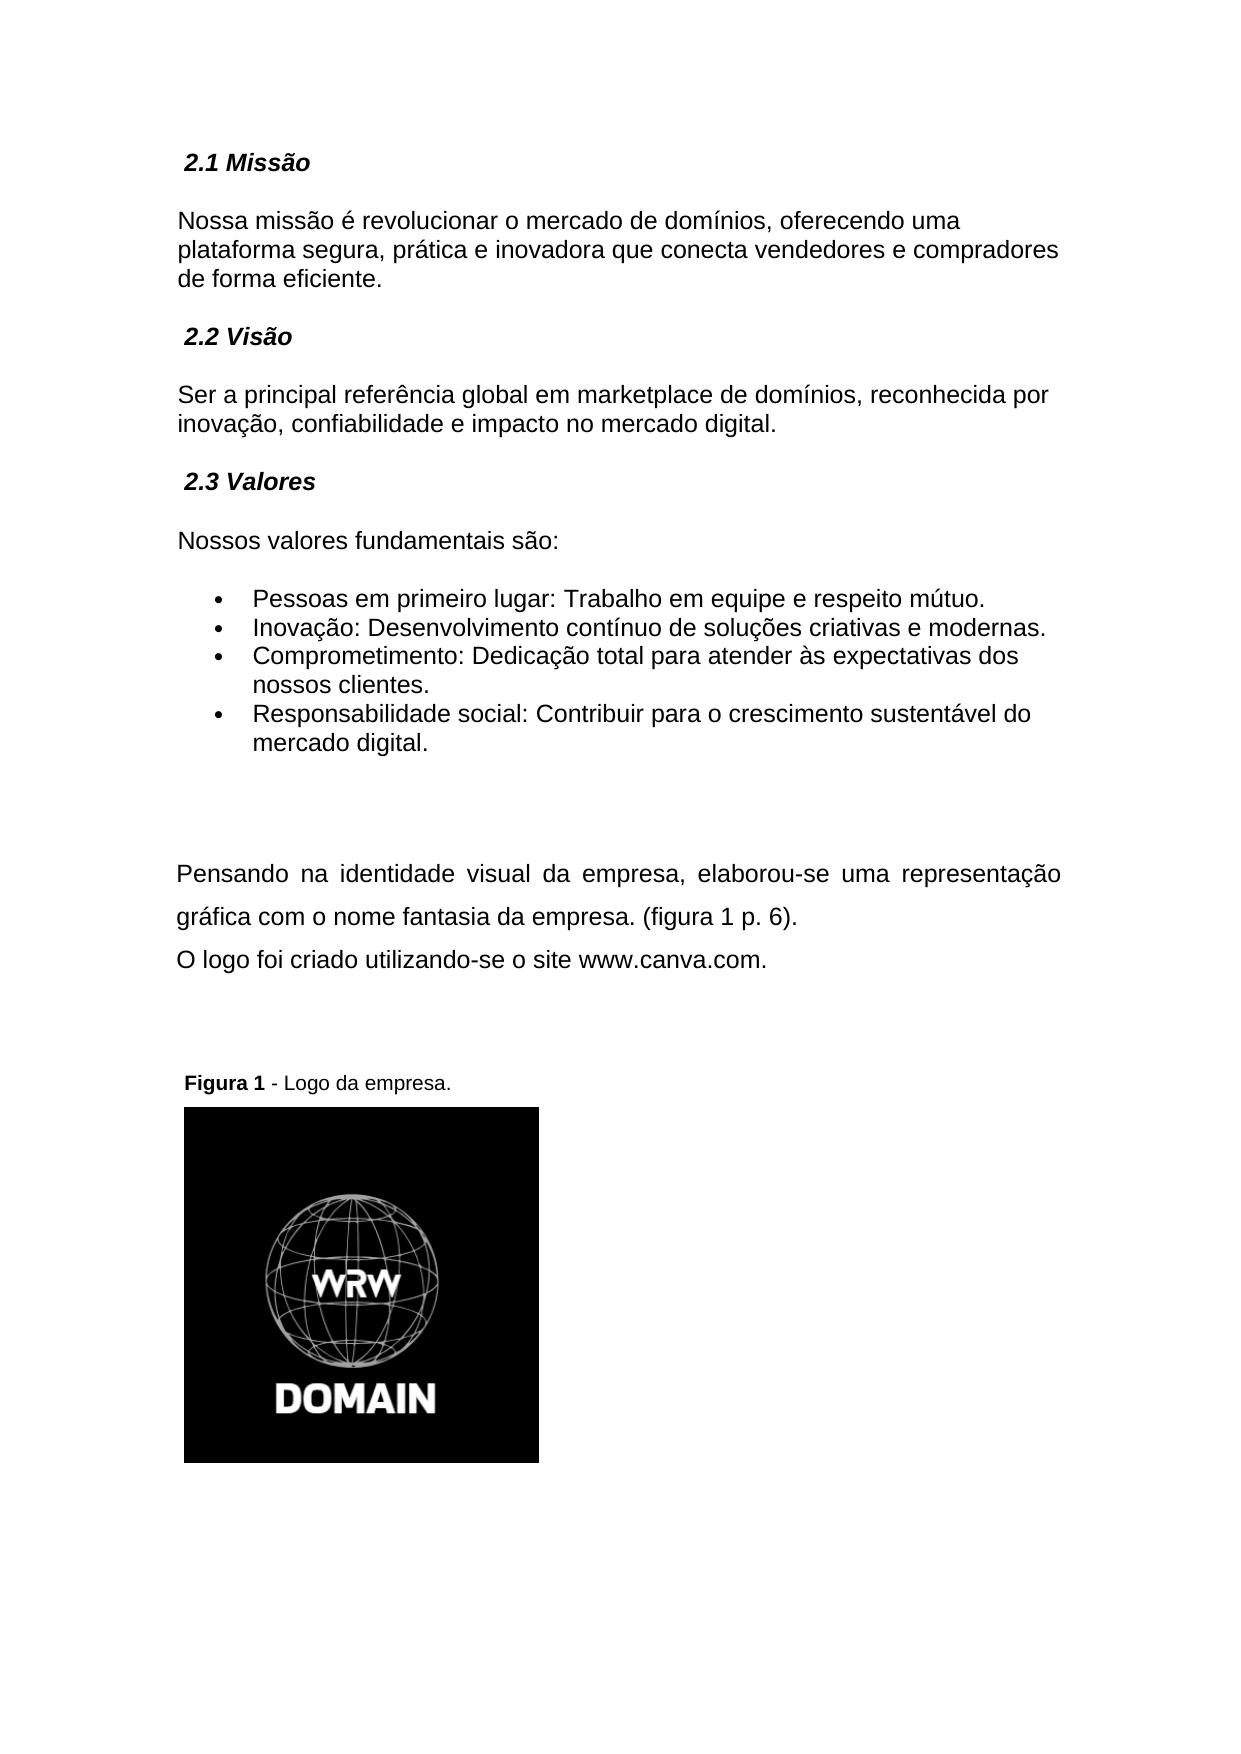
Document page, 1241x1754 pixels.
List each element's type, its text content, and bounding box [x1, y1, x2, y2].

text O logo foi criado utilizando-se o site www.canva.com. [176, 945, 1063, 974]
list Comprometimento: Dedicação total para atender às expectativas dos nossos clientes. [215, 641, 1063, 699]
subtitle 2.1 Missão [184, 148, 1063, 176]
list Pessoas em primeiro lugar: Trabalho em equipe e respeito mútuo. [215, 584, 1063, 613]
list Inovação: Desenvolvimento contínuo de soluções criativas e modernas. [215, 613, 1063, 641]
picture [184, 1107, 539, 1463]
text Nossos valores fundamentais são: [177, 526, 1063, 555]
text Nossa missão é revolucionar o mercado de domínios, oferecendo uma plataforma segura, prática e inovadora que conecta vendedores e compradores de forma eficiente. [177, 206, 1063, 293]
list Responsabilidade social: Contribuir para o crescimento sustentável do mercado digital. [215, 699, 1063, 756]
text Figura 1 - Logo da empresa. [184, 1070, 1063, 1094]
subtitle 2.3 Valores [184, 467, 1063, 496]
text Pensando na identidade visual da empresa, elaborou-se uma representação gráfica com o nome fantasia da empresa. (figura 1 p. 6). [176, 859, 1063, 931]
text Ser a principal referência global em marketplace de domínios, reconhecida por inovação, confiabilidade e impacto no mercado digital. [177, 381, 1063, 438]
subtitle 2.2 Visão [184, 322, 1063, 351]
